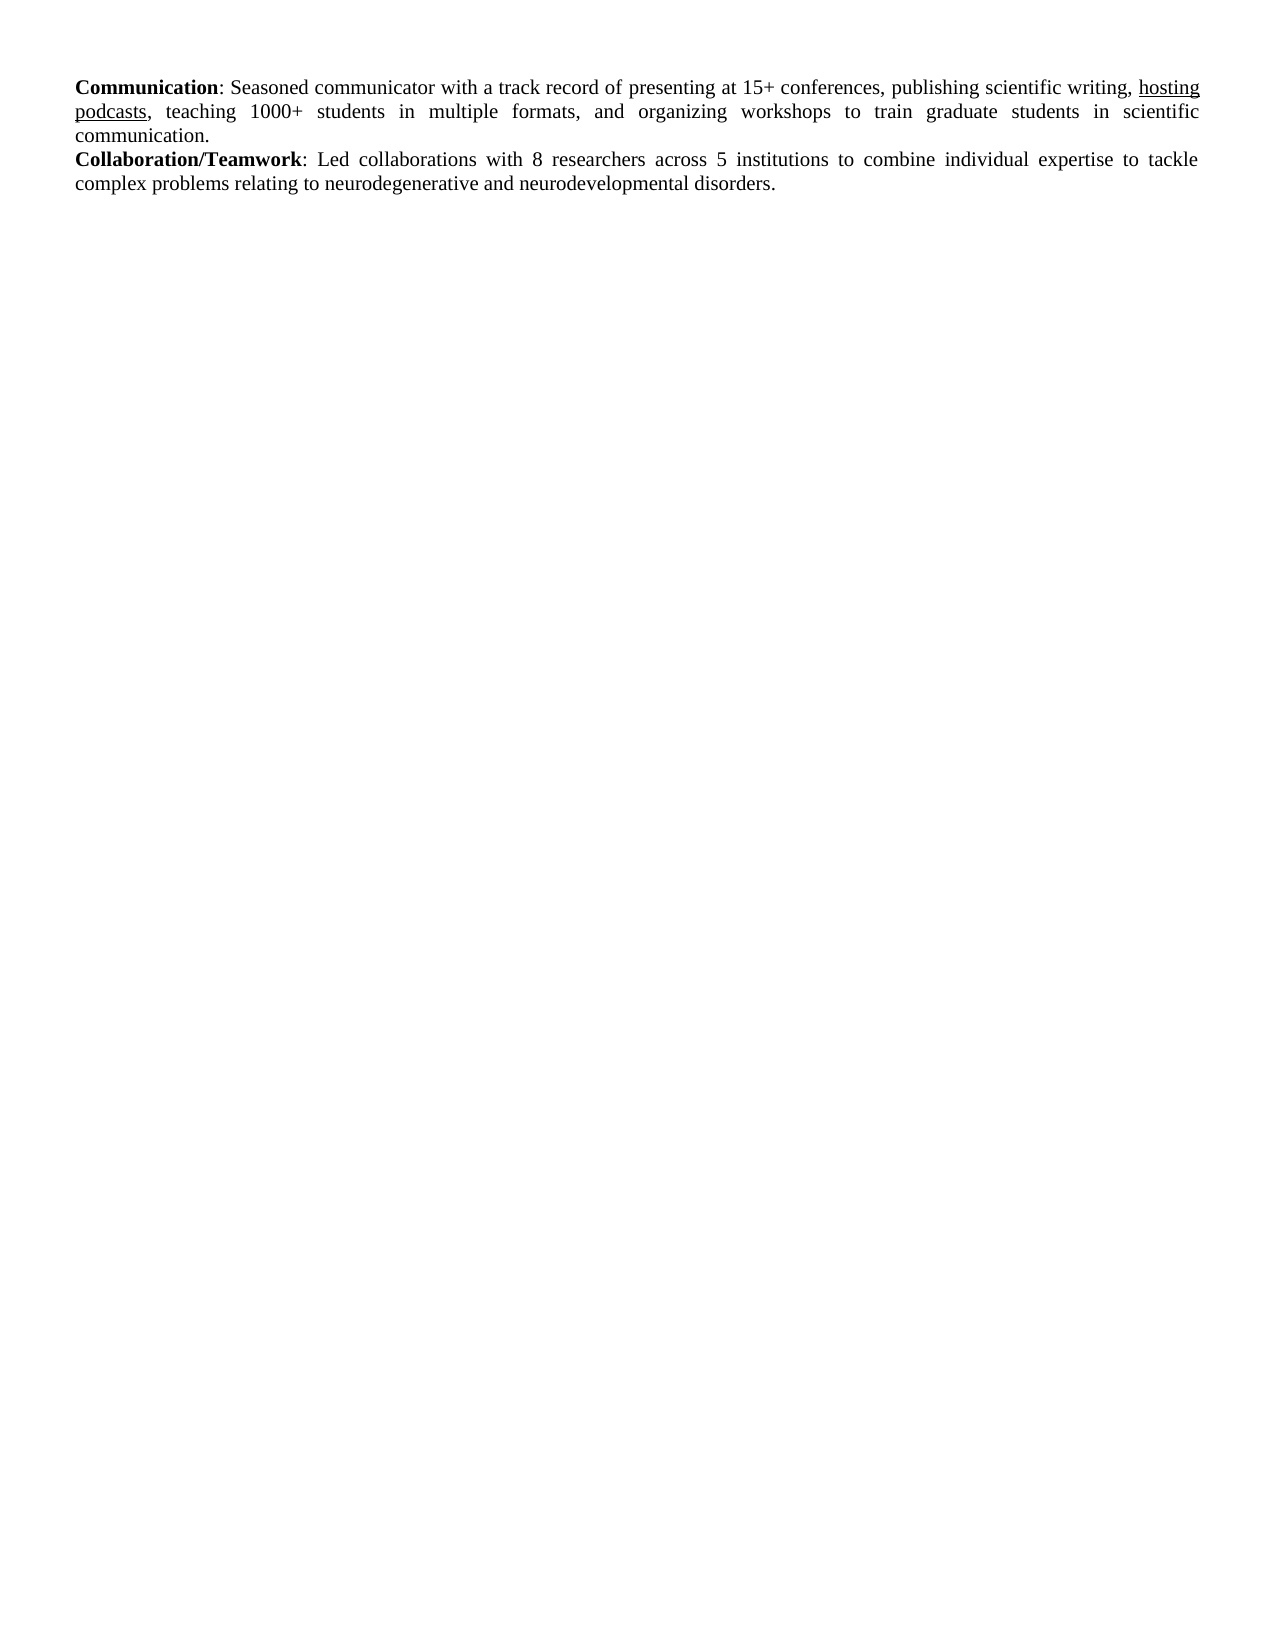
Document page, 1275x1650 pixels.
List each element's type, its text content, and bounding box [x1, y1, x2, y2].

text Communication: Seasoned communicator with a track record of presenting at 15+ conferences, publishing scientific writing, hosting podcasts, teaching 1000+ students in multiple formats, and organizing workshops to train graduate students in scientific communication. [75, 75, 1200, 147]
text Collaboration/Teamwork: Led collaborations with 8 researchers across 5 institutions to combine individual expertise to tackle complex problems relating to neurodegenerative and neurodevelopmental disorders. [75, 147, 1200, 195]
